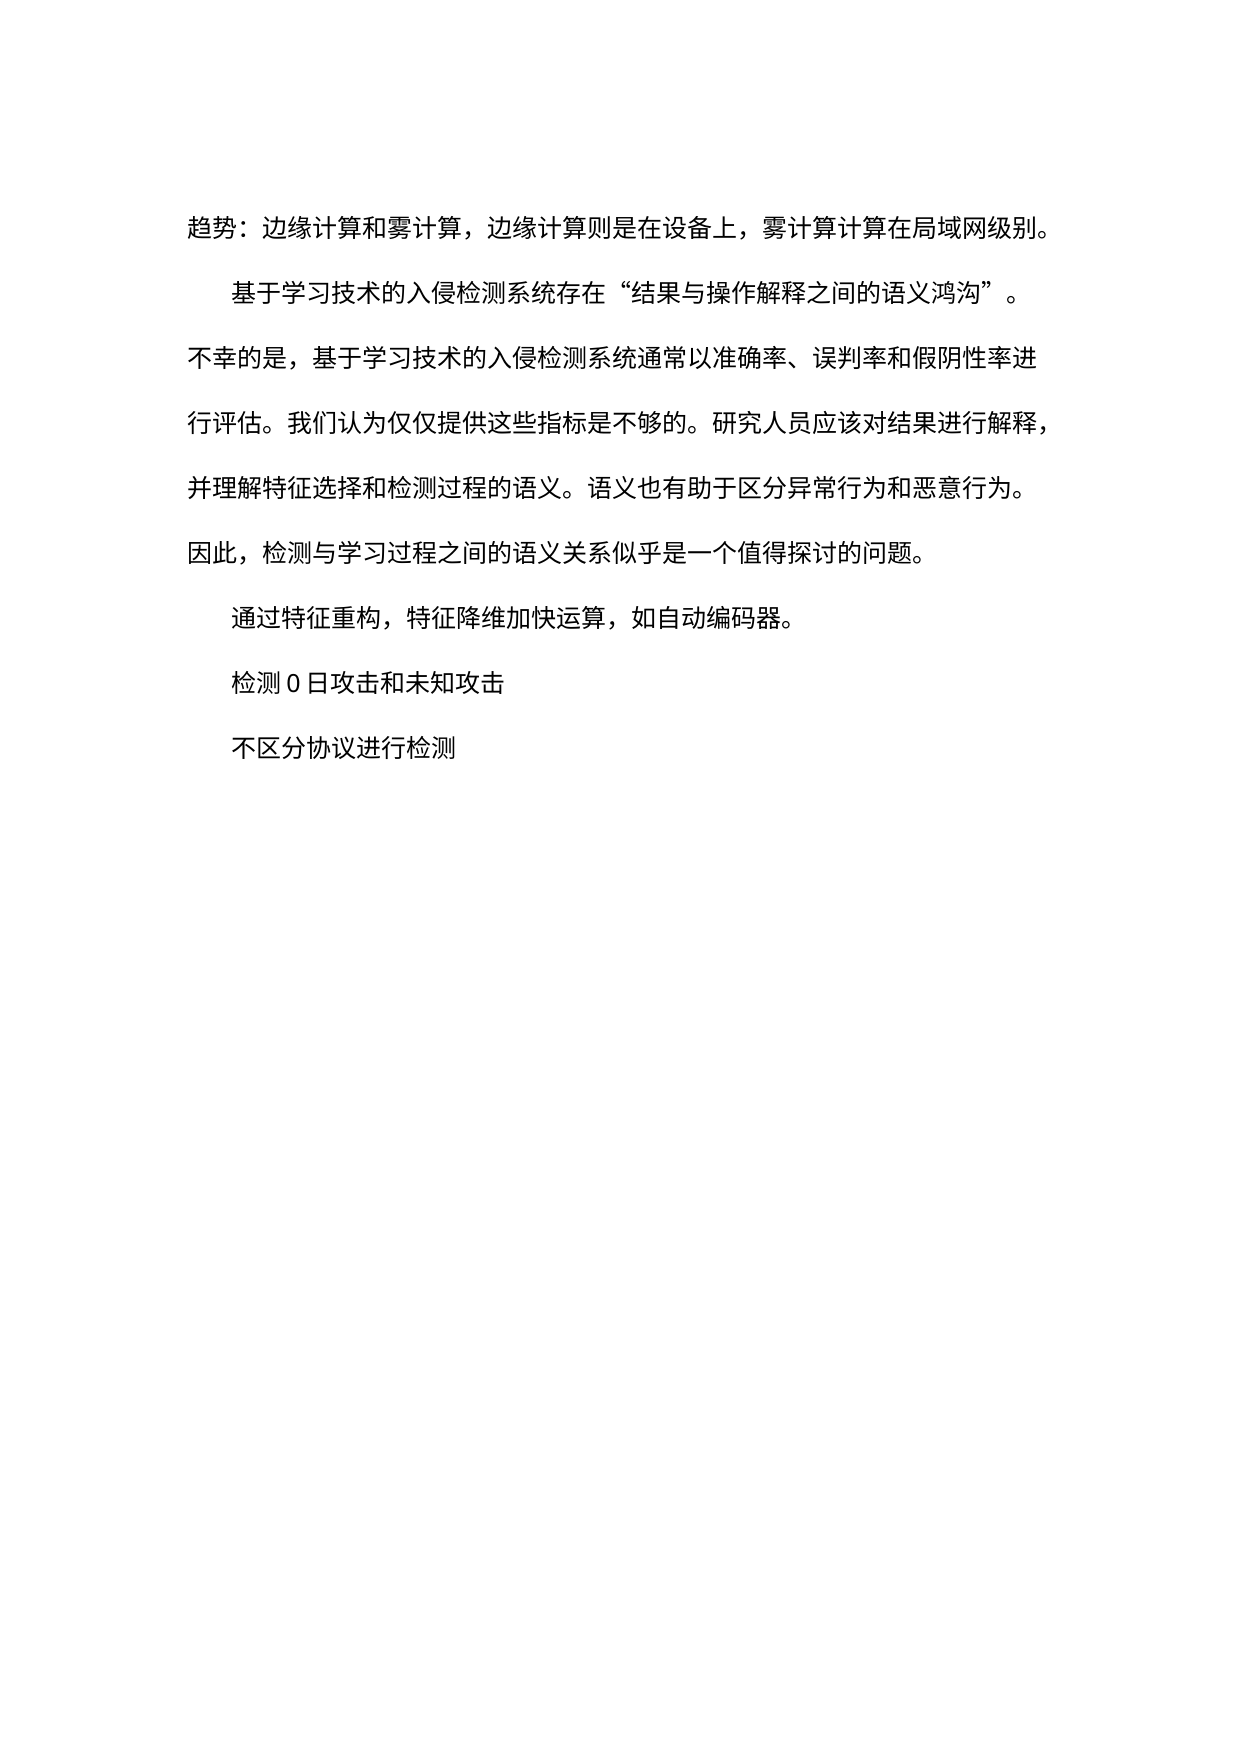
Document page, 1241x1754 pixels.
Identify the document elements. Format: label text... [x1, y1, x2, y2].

text 不区分协议进行检测 [187, 714, 1053, 779]
text 基于学习技术的入侵检测系统存在“结果与操作解释之间的语义鸿沟”。不幸的是，基于学习技术的入侵检测系统通常以准确率、误判率和假阴性率进行评估。我们认为仅仅提供这些指标是不够的。研究人员应该对结果进行解释，并理解特征选择和检测过程的语义。语义也有助于区分异常行为和恶意行为。因此，检测与学习过程之间的语义关系似乎是一个值得探讨的问题。 [187, 259, 1053, 584]
text 检测0日攻击和未知攻击 [187, 649, 1053, 714]
text 通过特征重构，特征降维加快运算，如自动编码器。 [187, 584, 1053, 649]
text 趋势：边缘计算和雾计算，边缘计算则是在设备上，雾计算计算在局域网级别。 [187, 194, 1053, 259]
